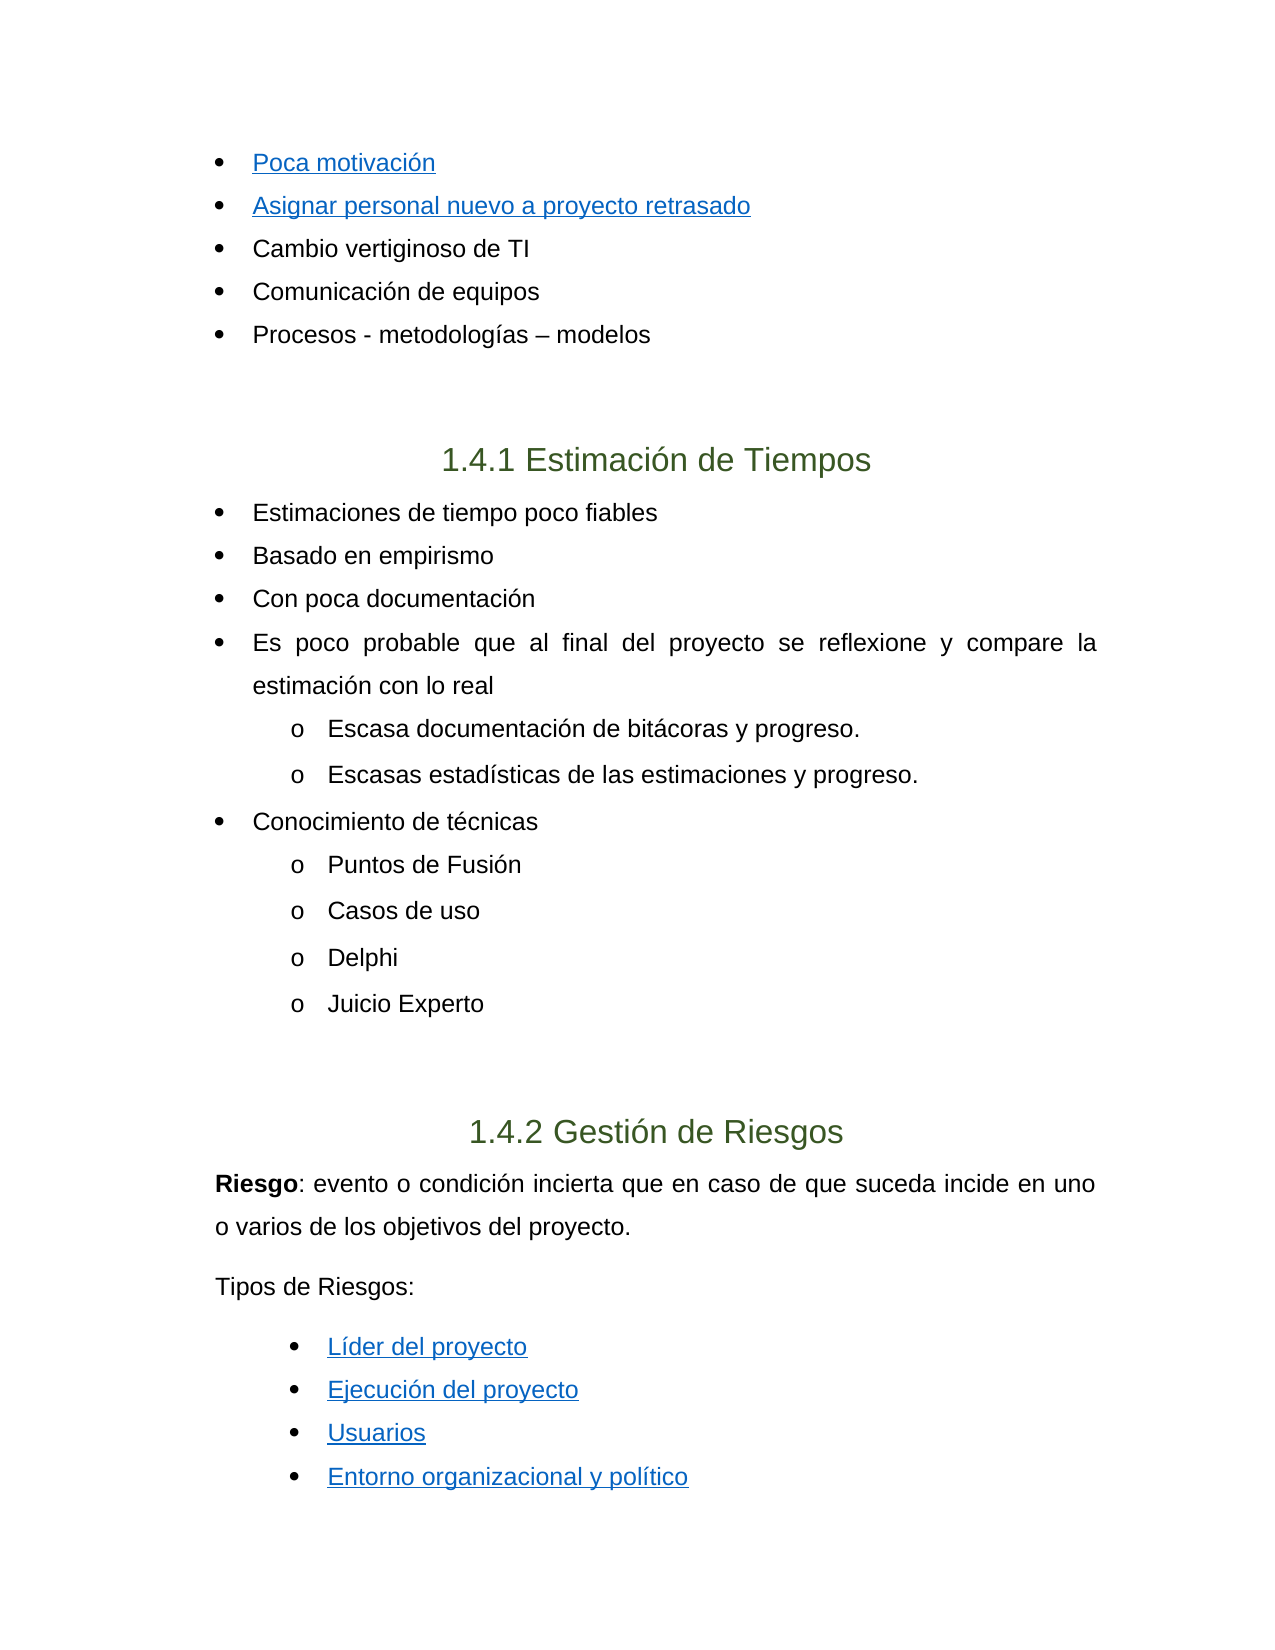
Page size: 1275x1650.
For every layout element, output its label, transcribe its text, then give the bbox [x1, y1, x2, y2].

text Tipos de Riesgos: [215, 1272, 1098, 1301]
list Ejecución del proyecto [290, 1375, 1098, 1404]
subtitle Estimación de Tiempos [215, 440, 1098, 479]
list Procesos - metodologías – modelos [215, 321, 1098, 349]
list Poca motivación [215, 148, 1098, 176]
list Conocimiento de técnicas [215, 807, 1098, 835]
list Con poca documentación [215, 584, 1098, 613]
list Líder del proyecto [290, 1332, 1098, 1361]
list Es poco probable que al final del proyecto se reflexione y compare la estimación con lo real [215, 627, 1098, 699]
text Riesgo: evento o condición incierta que en caso de que suceda incide en uno o varios de los objetivos del proyecto. [215, 1169, 1098, 1241]
list Comunicación de equipos [215, 277, 1098, 306]
list Estimaciones de tiempo poco fiables [215, 498, 1098, 527]
list Basado en empirismo [215, 541, 1098, 570]
list Usuarios [290, 1418, 1098, 1447]
list Entorno organizacional y político [290, 1462, 1098, 1491]
list Juicio Experto [290, 989, 1098, 1020]
subtitle Gestión de Riesgos [215, 1112, 1098, 1150]
list Cambio vertiginoso de TI [215, 234, 1098, 263]
list Delphi [290, 942, 1098, 973]
list Escasa documentación de bitácoras y progreso. [290, 714, 1098, 745]
list Escasas estadísticas de las estimaciones y progreso. [290, 760, 1098, 791]
list Casos de uso [290, 896, 1098, 927]
list Asignar personal nuevo a proyecto retrasado [215, 191, 1098, 220]
list Puntos de Fusión [290, 850, 1098, 881]
